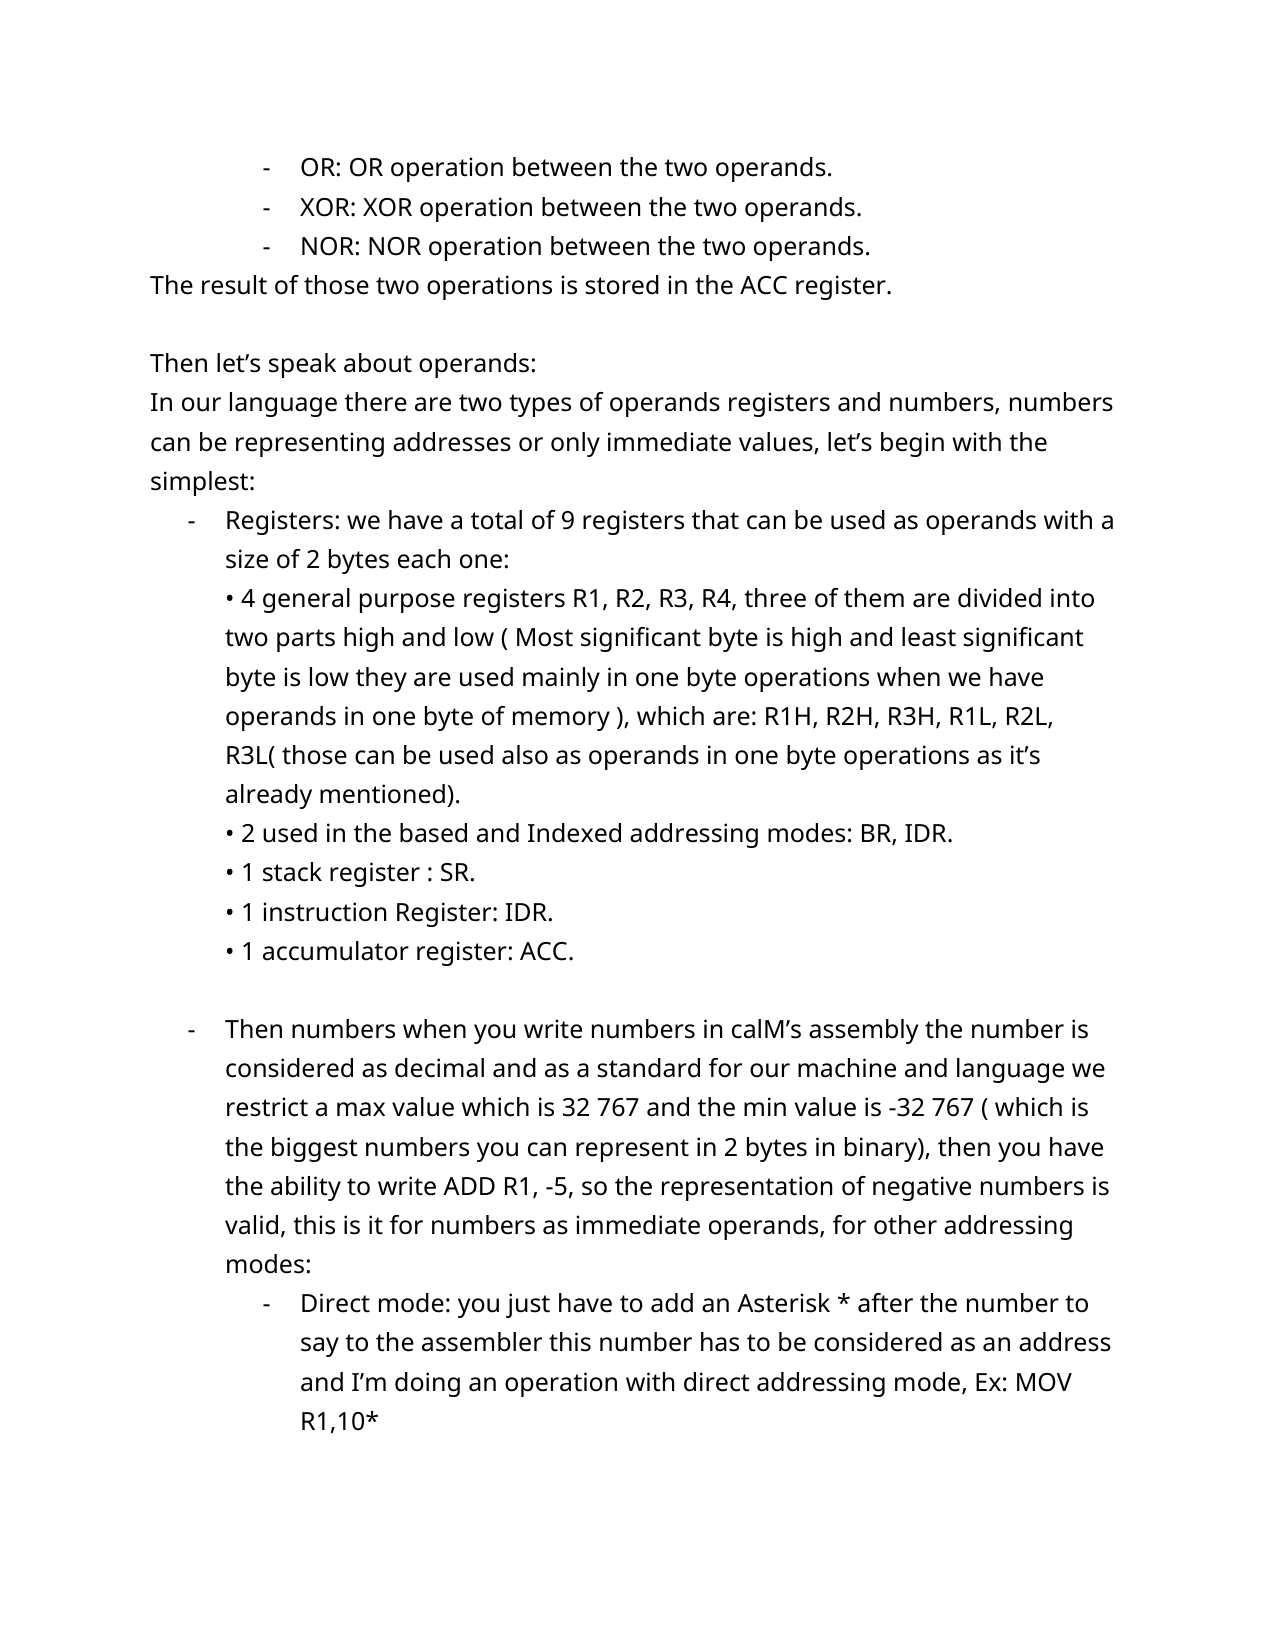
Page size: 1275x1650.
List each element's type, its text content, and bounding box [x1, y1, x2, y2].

list Direct mode: you just have to add an Asterisk * after the number to say to the assembler this number has to be considered as an address and I’m doing an operation with direct addressing mode, Ex: MOV R1,10* [262, 1286, 1125, 1437]
text • 2 used in the based and Indexed addressing modes: BR, IDR. [225, 816, 1125, 850]
list OR: OR operation between the two operands. [262, 150, 1125, 184]
list NOR: NOR operation between the two operands. [262, 228, 1125, 262]
text • 1 instruction Register: IDR. [225, 894, 1125, 928]
text • 4 general purpose registers R1, R2, R3, R4, three of them are divided into two parts high and low ( Most significant byte is high and least significant byte is low they are used mainly in one byte operations when we have operands in one byte of memory ), which are: R1H, R2H, R3H, R1L, R2L, R3L( those can be used also as operands in one byte operations as it’s already mentioned). [225, 581, 1125, 811]
text • 1 accumulator register: ACC. [225, 933, 1125, 967]
list Then numbers when you write numbers in calM’s assembly the number is considered as decimal and as a standard for our machine and language we restrict a max value which is 32 767 and the min value is -32 767 ( which is the biggest numbers you can represent in 2 bytes in binary), then you have the ability to write ADD R1, -5, so the representation of negative numbers is valid, this is it for numbers as immediate operands, for other addressing modes: [187, 1012, 1125, 1281]
list XOR: XOR operation between the two operands. [262, 189, 1125, 223]
text In our language there are two types of operands registers and numbers, numbers can be representing addresses or only immediate values, let’s begin with the simplest: [150, 385, 1125, 497]
text Then let’s speak about operands: [150, 346, 1125, 380]
text • 1 stack register : SR. [225, 855, 1125, 889]
text The result of those two operations is stored in the ACC register. [150, 267, 1125, 302]
list Registers: we have a total of 9 registers that can be used as operands with a size of 2 bytes each one: [187, 502, 1125, 576]
